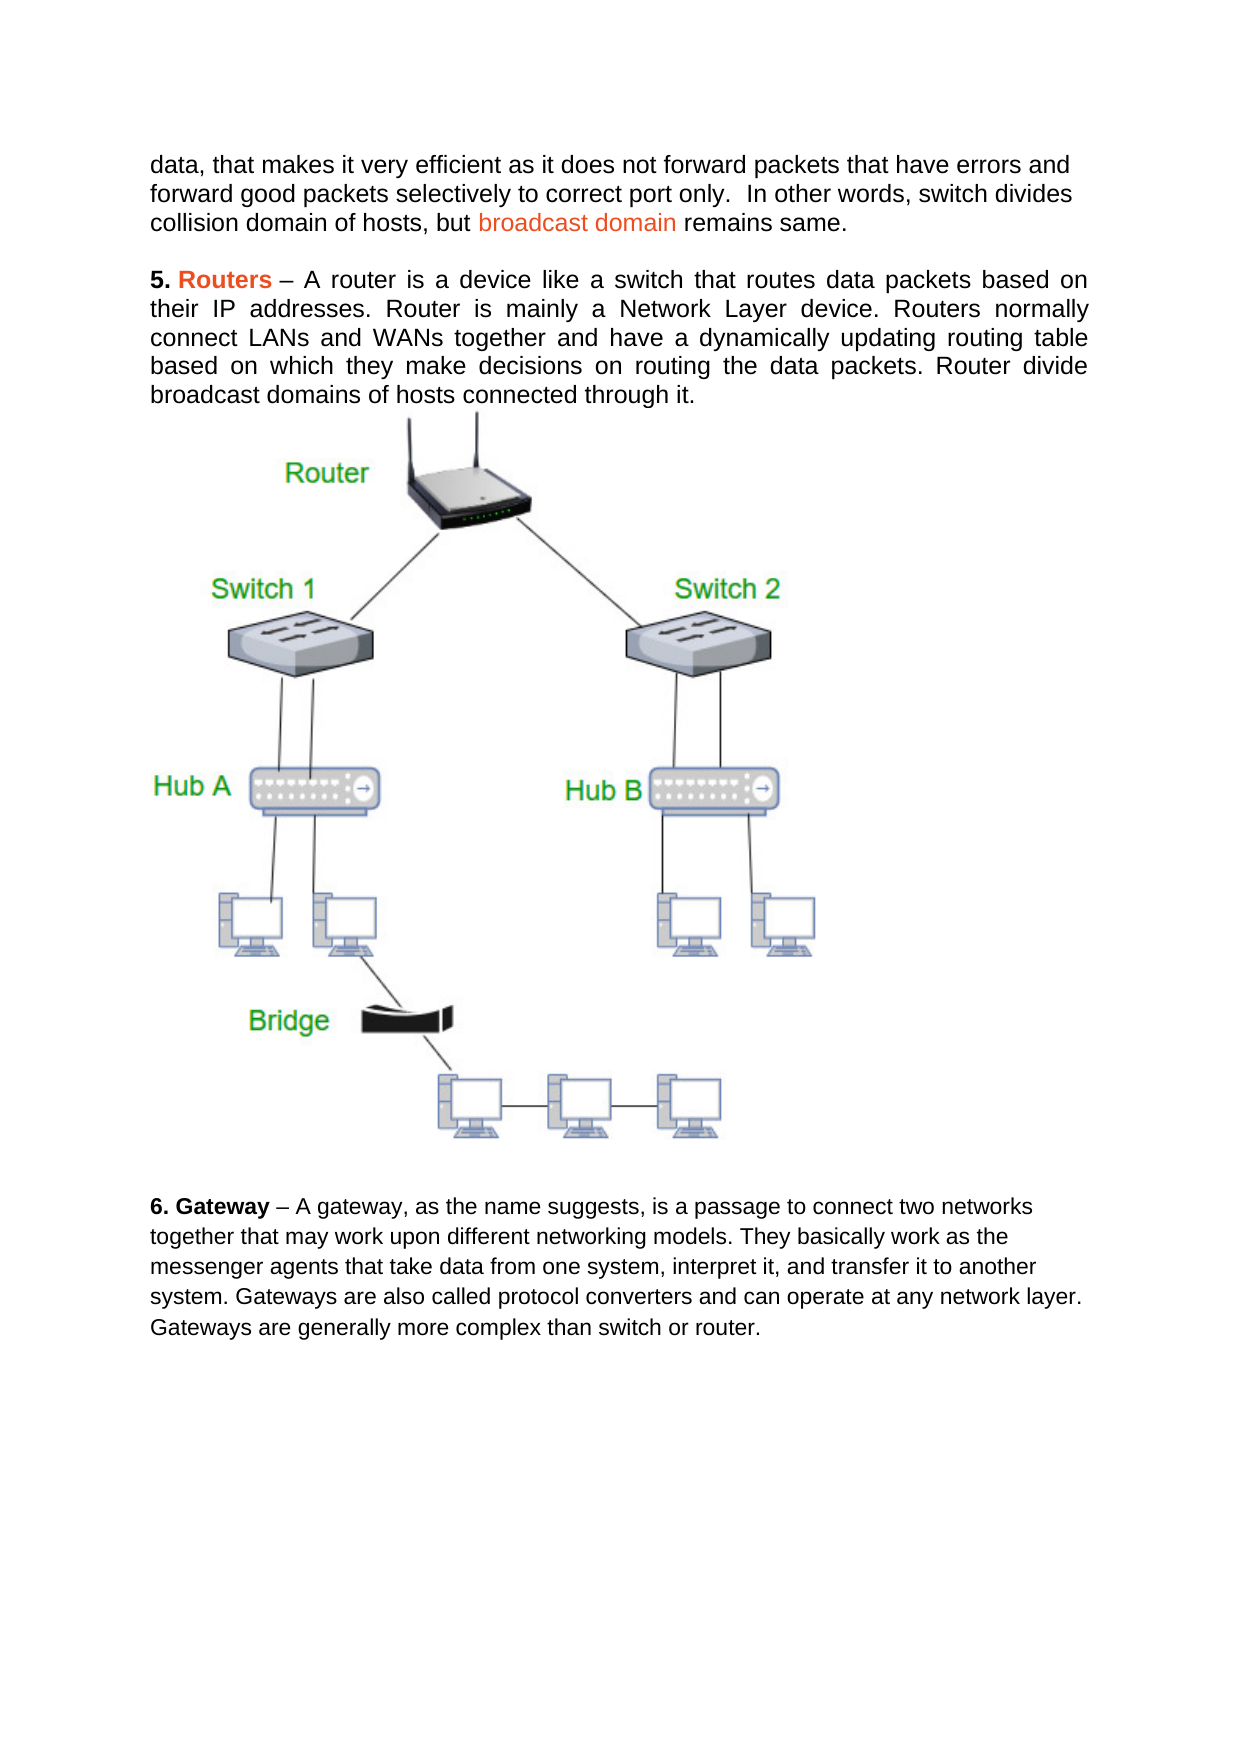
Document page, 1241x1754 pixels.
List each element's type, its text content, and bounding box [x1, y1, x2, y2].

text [150, 150, 1090, 265]
text 5. Routers – A router is a device like a switch that routes data packets based on their IP addresses. Router is mainly a Network Layer device. Routers normally connect LANs and WANs together and have a dynamically updating routing table based on which they make decisions on routing the data packets. Router divide broadcast domains of hosts connected through it. [150, 265, 1090, 409]
text 6. Gateway – A gateway, as the name suggests, is a passage to connect two networks together that may work upon different networking models. They basically work as the messenger agents that take data from one system, interpret it, and transfer it to another system. Gateways are also called protocol converters and can operate at any network layer. Gateways are generally more complex than switch or router. [150, 1193, 1090, 1340]
picture [150, 408, 817, 1140]
